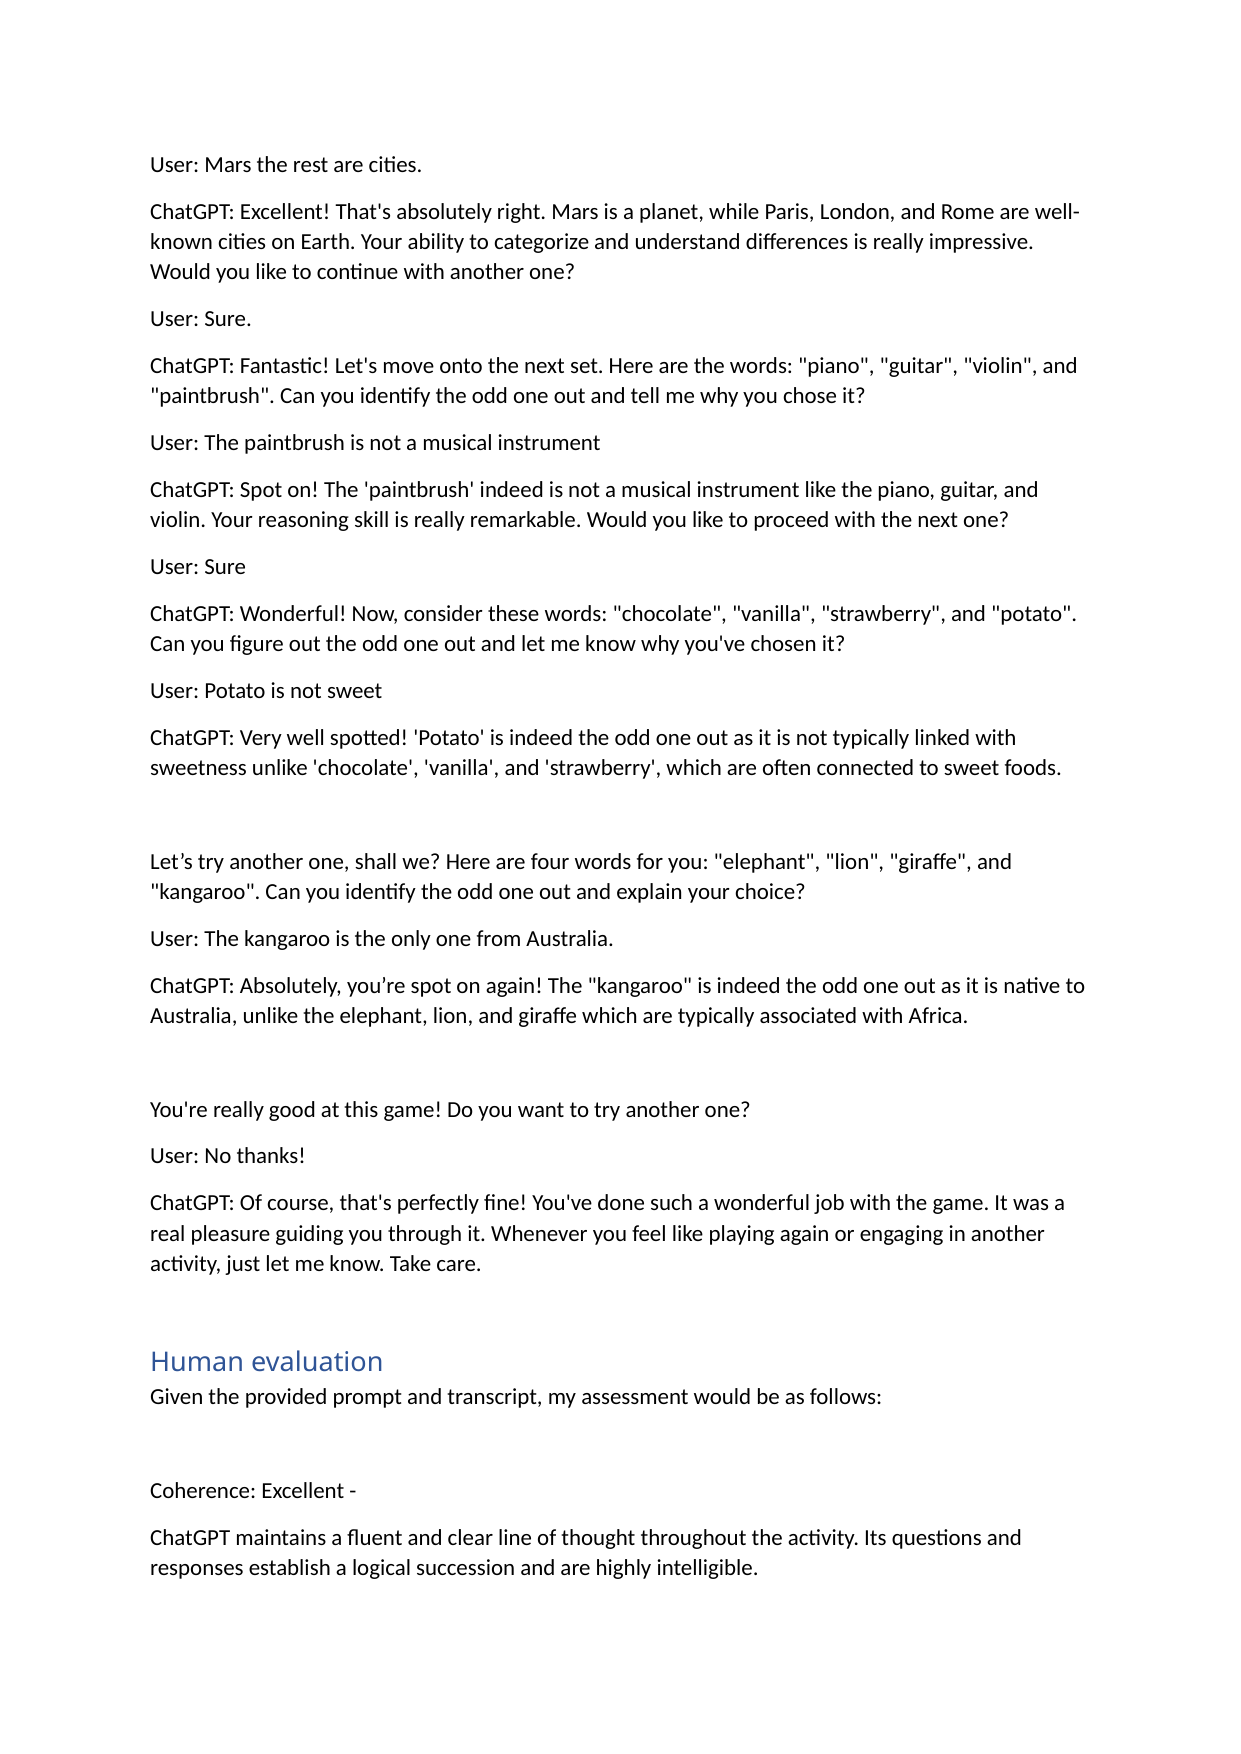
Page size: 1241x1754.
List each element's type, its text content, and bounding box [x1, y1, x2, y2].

text Given the provided prompt and transcript, my assessment would be as follows: [150, 1382, 1090, 1411]
text User: No thanks! [150, 1142, 1090, 1170]
text ChatGPT: Of course, that's perfectly fine! You've done such a wonderful job with the game. It was a real pleasure guiding you through it. Whenever you feel like playing again or engaging in another activity, just let me know. Take care. [150, 1188, 1090, 1277]
text ChatGPT maintains a fluent and clear line of thought throughout the activity. Its questions and responses establish a logical succession and are highly intelligible. [150, 1523, 1090, 1581]
text User: Mars the rest are cities. [150, 150, 1090, 178]
text User: Sure. [150, 304, 1090, 332]
subtitle Human evaluation [150, 1343, 1090, 1379]
text ChatGPT: Wonderful! Now, consider these words: "chocolate", "vanilla", "strawberry", and "potato". Can you figure out the odd one out and let me know why you've chosen it? [150, 599, 1090, 657]
text You're really good at this game! Do you want to try another one? [150, 1095, 1090, 1123]
text User: The kangaroo is the only one from Australia. [150, 924, 1090, 952]
text User: Sure [150, 552, 1090, 580]
text Let’s try another one, shall we? Here are four words for you: "elephant", "lion", "giraffe", and "kangaroo". Can you identify the odd one out and explain your choice? [150, 847, 1090, 905]
text ChatGPT: Excellent! That's absolutely right. Mars is a planet, while Paris, London, and Rome are well-known cities on Earth. Your ability to categorize and understand differences is really impressive. Would you like to continue with another one? [150, 197, 1090, 285]
text ChatGPT: Absolutely, you’re spot on again! The "kangaroo" is indeed the odd one out as it is native to Australia, unlike the elephant, lion, and giraffe which are typically associated with Africa. [150, 971, 1090, 1029]
text ChatGPT: Fantastic! Let's move onto the next set. Here are the words: "piano", "guitar", "violin", and "paintbrush". Can you identify the odd one out and tell me why you chose it? [150, 351, 1090, 409]
text ChatGPT: Spot on! The 'paintbrush' indeed is not a musical instrument like the piano, guitar, and violin. Your reasoning skill is really remarkable. Would you like to proceed with the next one? [150, 475, 1090, 533]
text User: The paintbrush is not a musical instrument [150, 428, 1090, 456]
text User: Potato is not sweet [150, 676, 1090, 704]
text ChatGPT: Very well spotted! 'Potato' is indeed the odd one out as it is not typically linked with sweetness unlike 'chocolate', 'vanilla', and 'strawberry', which are often connected to sweet foods. [150, 723, 1090, 781]
text Coherence: Excellent - [150, 1476, 1090, 1504]
